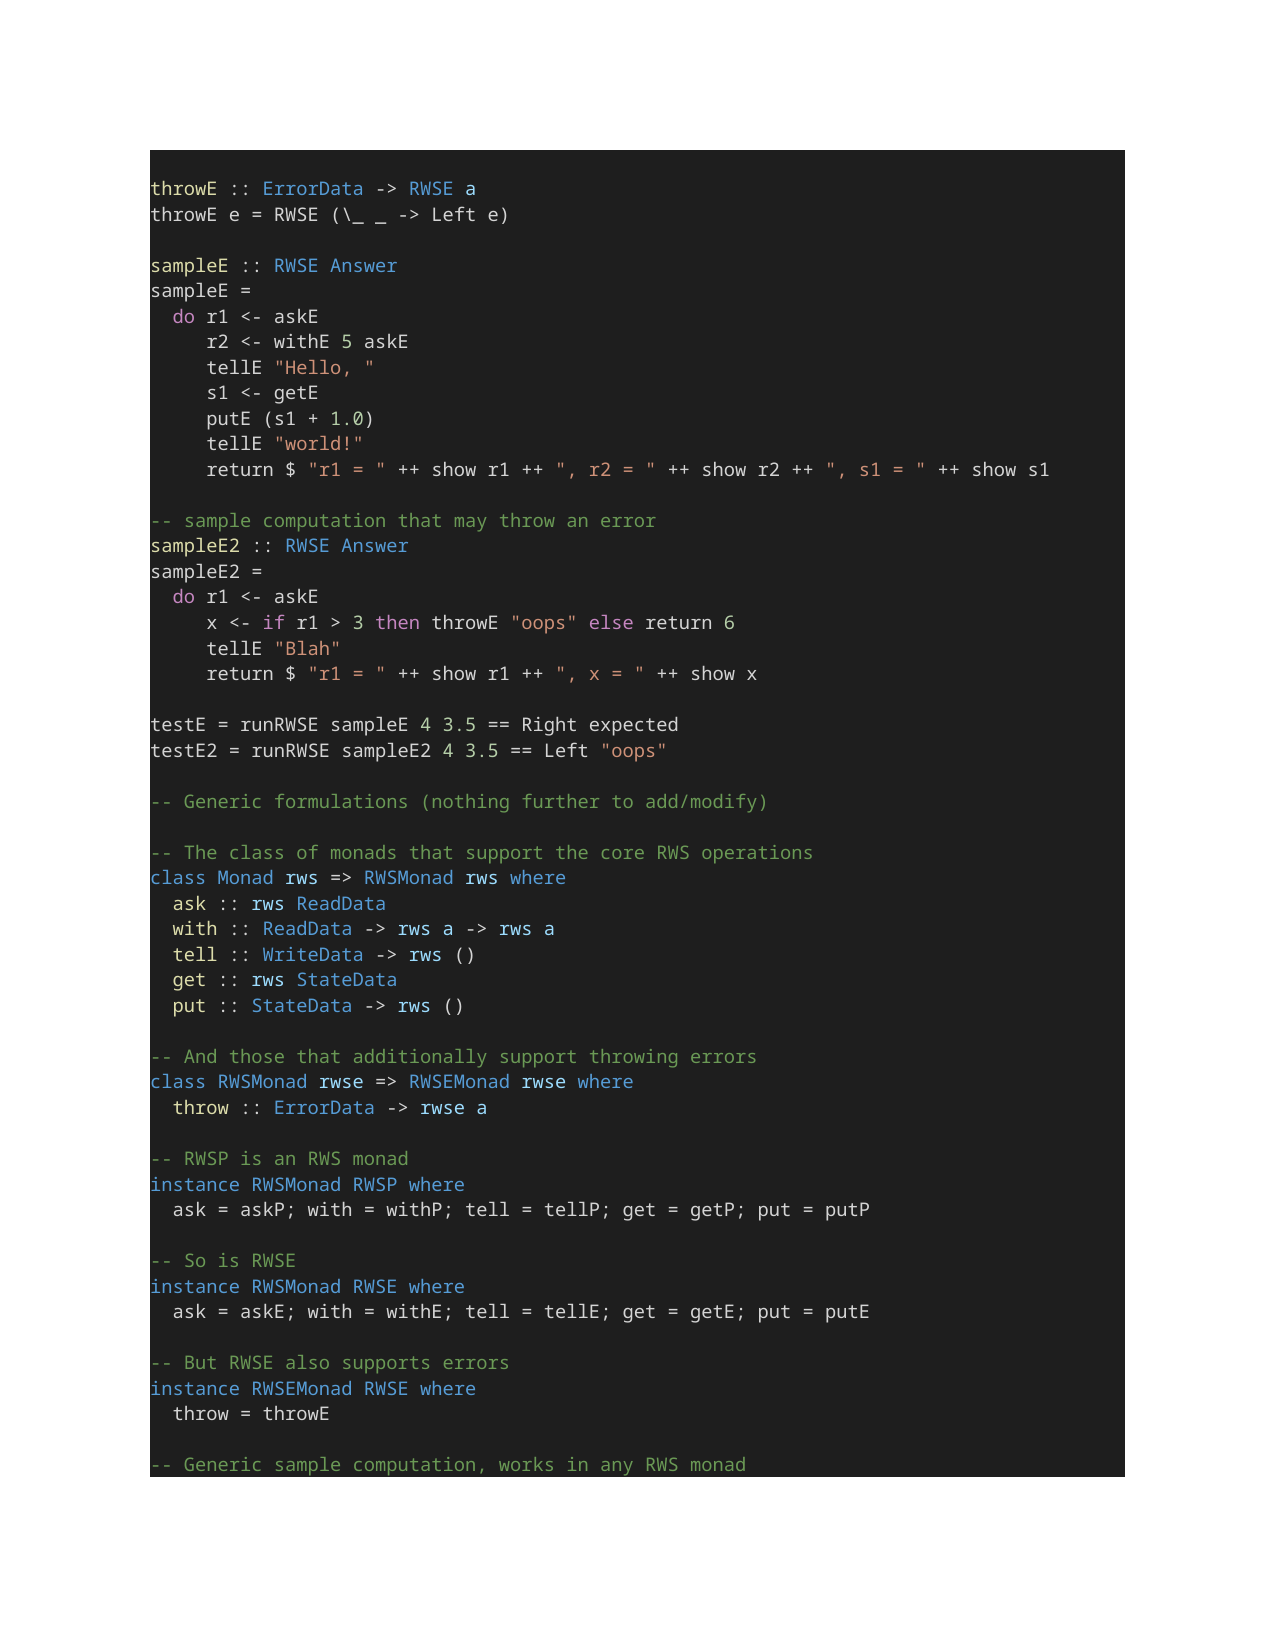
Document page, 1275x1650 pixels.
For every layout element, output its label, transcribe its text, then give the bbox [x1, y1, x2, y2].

text tellE "world!" [150, 431, 1125, 456]
text s1 <- getE [150, 380, 1125, 405]
text class RWSMonad rwse => RWSEMonad rwse where [150, 1069, 1125, 1094]
text put :: StateData -> rws () [150, 992, 1125, 1018]
text do r1 <- askE [150, 584, 1125, 609]
text ask = askE; with = withE; tell = tellE; get = getE; put = putE [150, 1298, 1125, 1324]
text throwE e = RWSE (\_ _ -> Left e) [150, 201, 1125, 227]
text testE = runRWSE sampleE 4 3.5 == Right expected [150, 711, 1125, 737]
text instance RWSMonad RWSP where [150, 1171, 1125, 1196]
text tellE "Blah" [150, 635, 1125, 660]
text -- So is RWSE [150, 1247, 1125, 1273]
text r2 <- withE 5 askE [150, 329, 1125, 354]
text -- Generic sample computation, works in any RWS monad [150, 1452, 1125, 1477]
text ask = askP; with = withP; tell = tellP; get = getP; put = putP [150, 1196, 1125, 1222]
text putE (s1 + 1.0) [150, 405, 1125, 431]
text return $ "r1 = " ++ show r1 ++ ", x = " ++ show x [150, 660, 1125, 686]
text with :: ReadData -> rws a -> rws a [150, 916, 1125, 941]
text x <- if r1 > 3 then throwE "oops" else return 6 [150, 609, 1125, 635]
text throwE :: ErrorData -> RWSE a [150, 176, 1125, 201]
text instance RWSEMonad RWSE where [150, 1375, 1125, 1401]
text ask :: rws ReadData [150, 890, 1125, 916]
text testE2 = runRWSE sampleE2 4 3.5 == Left "oops" [150, 737, 1125, 762]
text sampleE = [150, 278, 1125, 303]
text throw :: ErrorData -> rwse a [150, 1094, 1125, 1120]
text -- Generic formulations (nothing further to add/modify) [150, 788, 1125, 813]
text get :: rws StateData [150, 967, 1125, 992]
text class Monad rws => RWSMonad rws where [150, 864, 1125, 890]
text -- But RWSE also supports errors [150, 1349, 1125, 1375]
text sampleE2 = [150, 558, 1125, 584]
text do r1 <- askE [150, 303, 1125, 329]
text -- RWSP is an RWS monad [150, 1145, 1125, 1171]
text tellE "Hello, " [150, 354, 1125, 380]
text return $ "r1 = " ++ show r1 ++ ", r2 = " ++ show r2 ++ ", s1 = " ++ show s1 [150, 456, 1125, 482]
text -- The class of monads that support the core RWS operations [150, 839, 1125, 864]
text instance RWSMonad RWSE where [150, 1273, 1125, 1298]
text -- sample computation that may throw an error [150, 507, 1125, 533]
text sampleE2 :: RWSE Answer [150, 533, 1125, 558]
text throw = throwE [150, 1401, 1125, 1426]
text -- And those that additionally support throwing errors [150, 1043, 1125, 1069]
text tell :: WriteData -> rws () [150, 941, 1125, 967]
text sampleE :: RWSE Answer [150, 252, 1125, 278]
